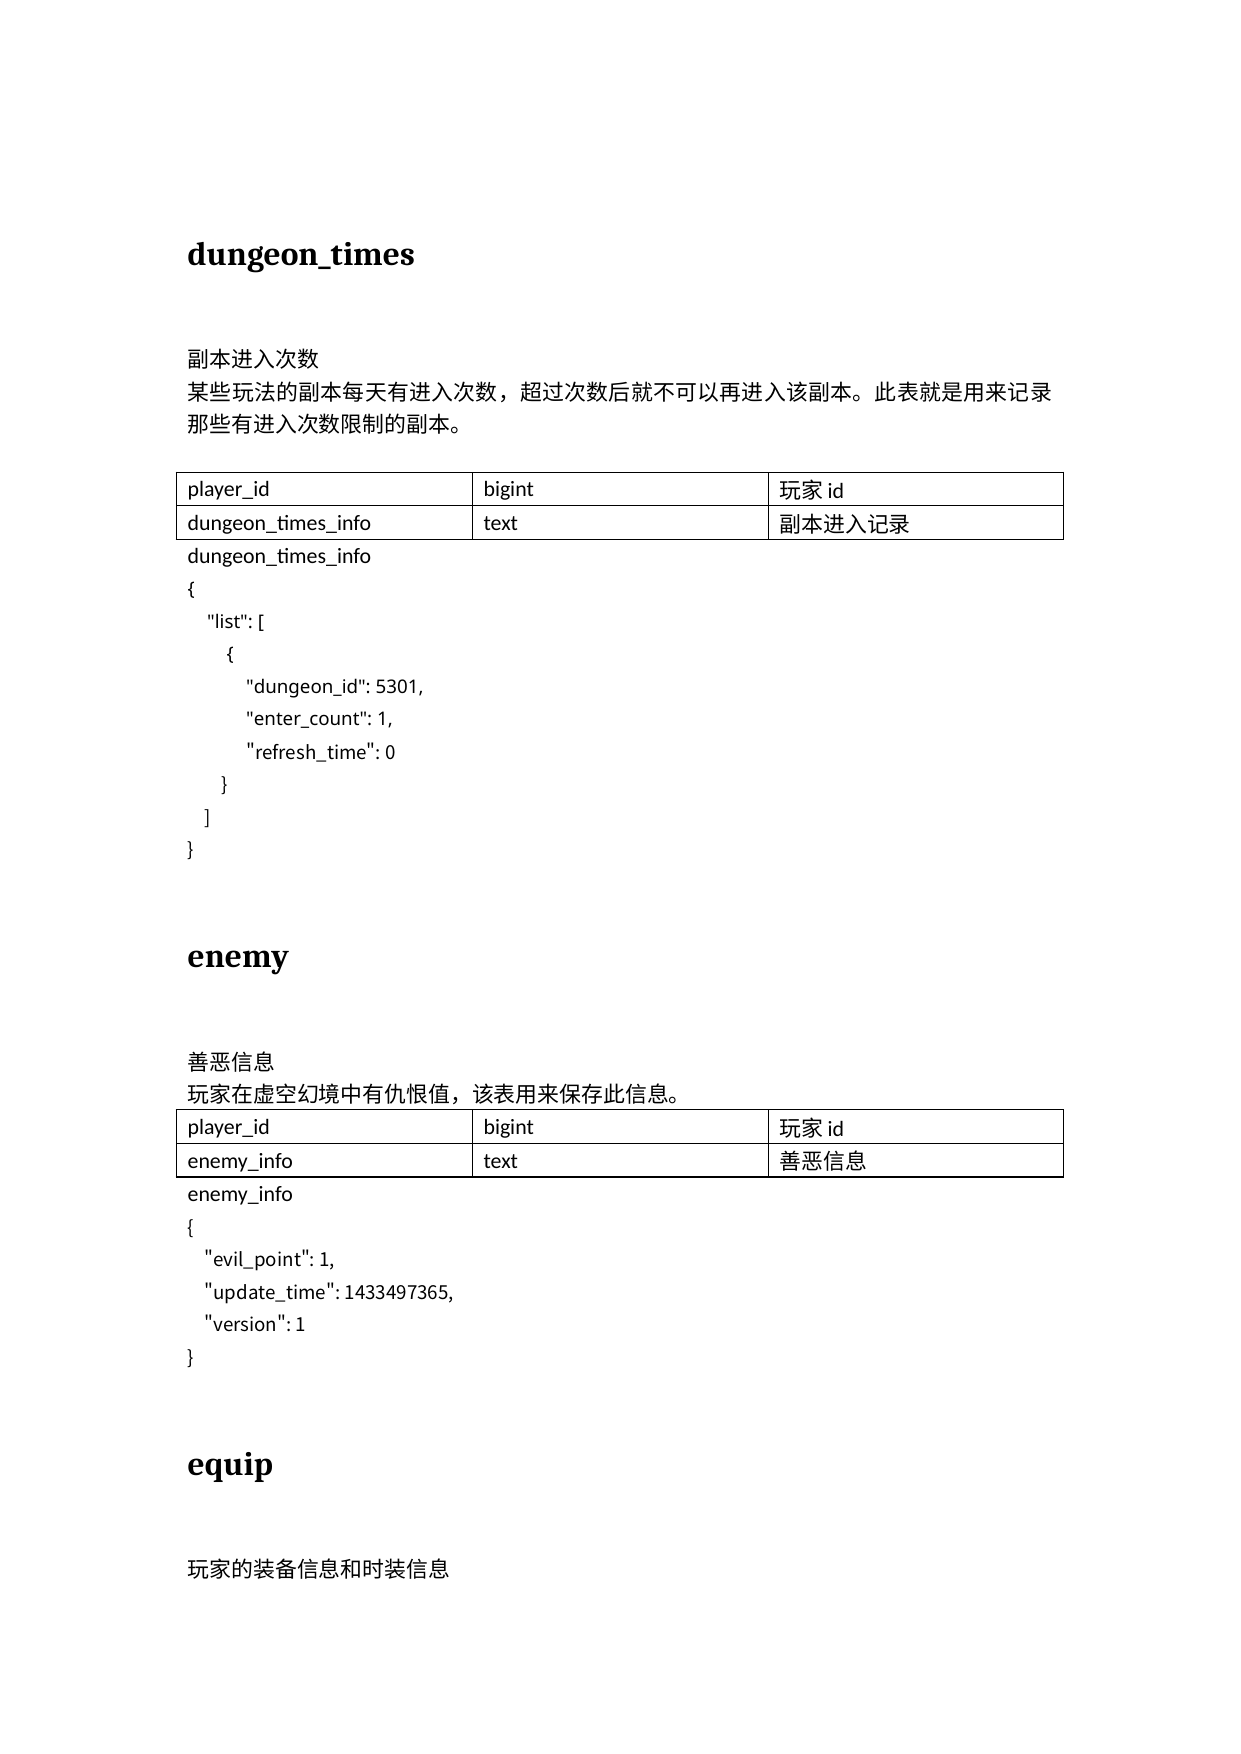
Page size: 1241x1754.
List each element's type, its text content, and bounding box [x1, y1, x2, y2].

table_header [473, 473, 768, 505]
text { [187, 572, 1053, 605]
text { [187, 1210, 1053, 1242]
text } [187, 832, 1053, 865]
subtitle equip [187, 1432, 1053, 1497]
text } [187, 767, 1053, 800]
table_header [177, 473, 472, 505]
text { [187, 637, 1053, 670]
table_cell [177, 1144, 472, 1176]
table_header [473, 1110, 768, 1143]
text } [187, 1340, 1053, 1372]
text 某些玩法的副本每天有进入次数，超过次数后就不可以再进入该副本。此表就是用来记录那些有进入次数限制的副本。 [187, 374, 1053, 439]
text "enter_count": 1, [187, 702, 1053, 735]
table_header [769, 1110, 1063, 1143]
text "dungeon_id": 5301, [187, 670, 1053, 702]
text enemy_info [187, 1178, 1053, 1210]
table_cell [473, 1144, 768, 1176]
text "version": 1 [187, 1307, 1053, 1340]
text "evil_point": 1, [187, 1242, 1053, 1275]
subtitle dungeon_times [187, 222, 1053, 287]
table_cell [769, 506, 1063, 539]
text 玩家的装备信息和时装信息 [187, 1552, 1053, 1584]
text 善恶信息 [187, 1044, 1053, 1077]
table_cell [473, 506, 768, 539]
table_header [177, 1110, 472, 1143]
text dungeon_times_info [187, 540, 1053, 572]
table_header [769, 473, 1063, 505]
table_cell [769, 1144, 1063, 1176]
text 副本进入次数 [187, 342, 1053, 374]
subtitle enemy [187, 924, 1053, 989]
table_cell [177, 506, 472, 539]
text "list": [ [187, 605, 1053, 637]
text "refresh_time": 0 [187, 735, 1053, 767]
text "update_time": 1433497365, [187, 1275, 1053, 1307]
text 玩家在虚空幻境中有仇恨值，该表用来保存此信息。 [187, 1077, 1053, 1109]
text ] [187, 800, 1053, 832]
